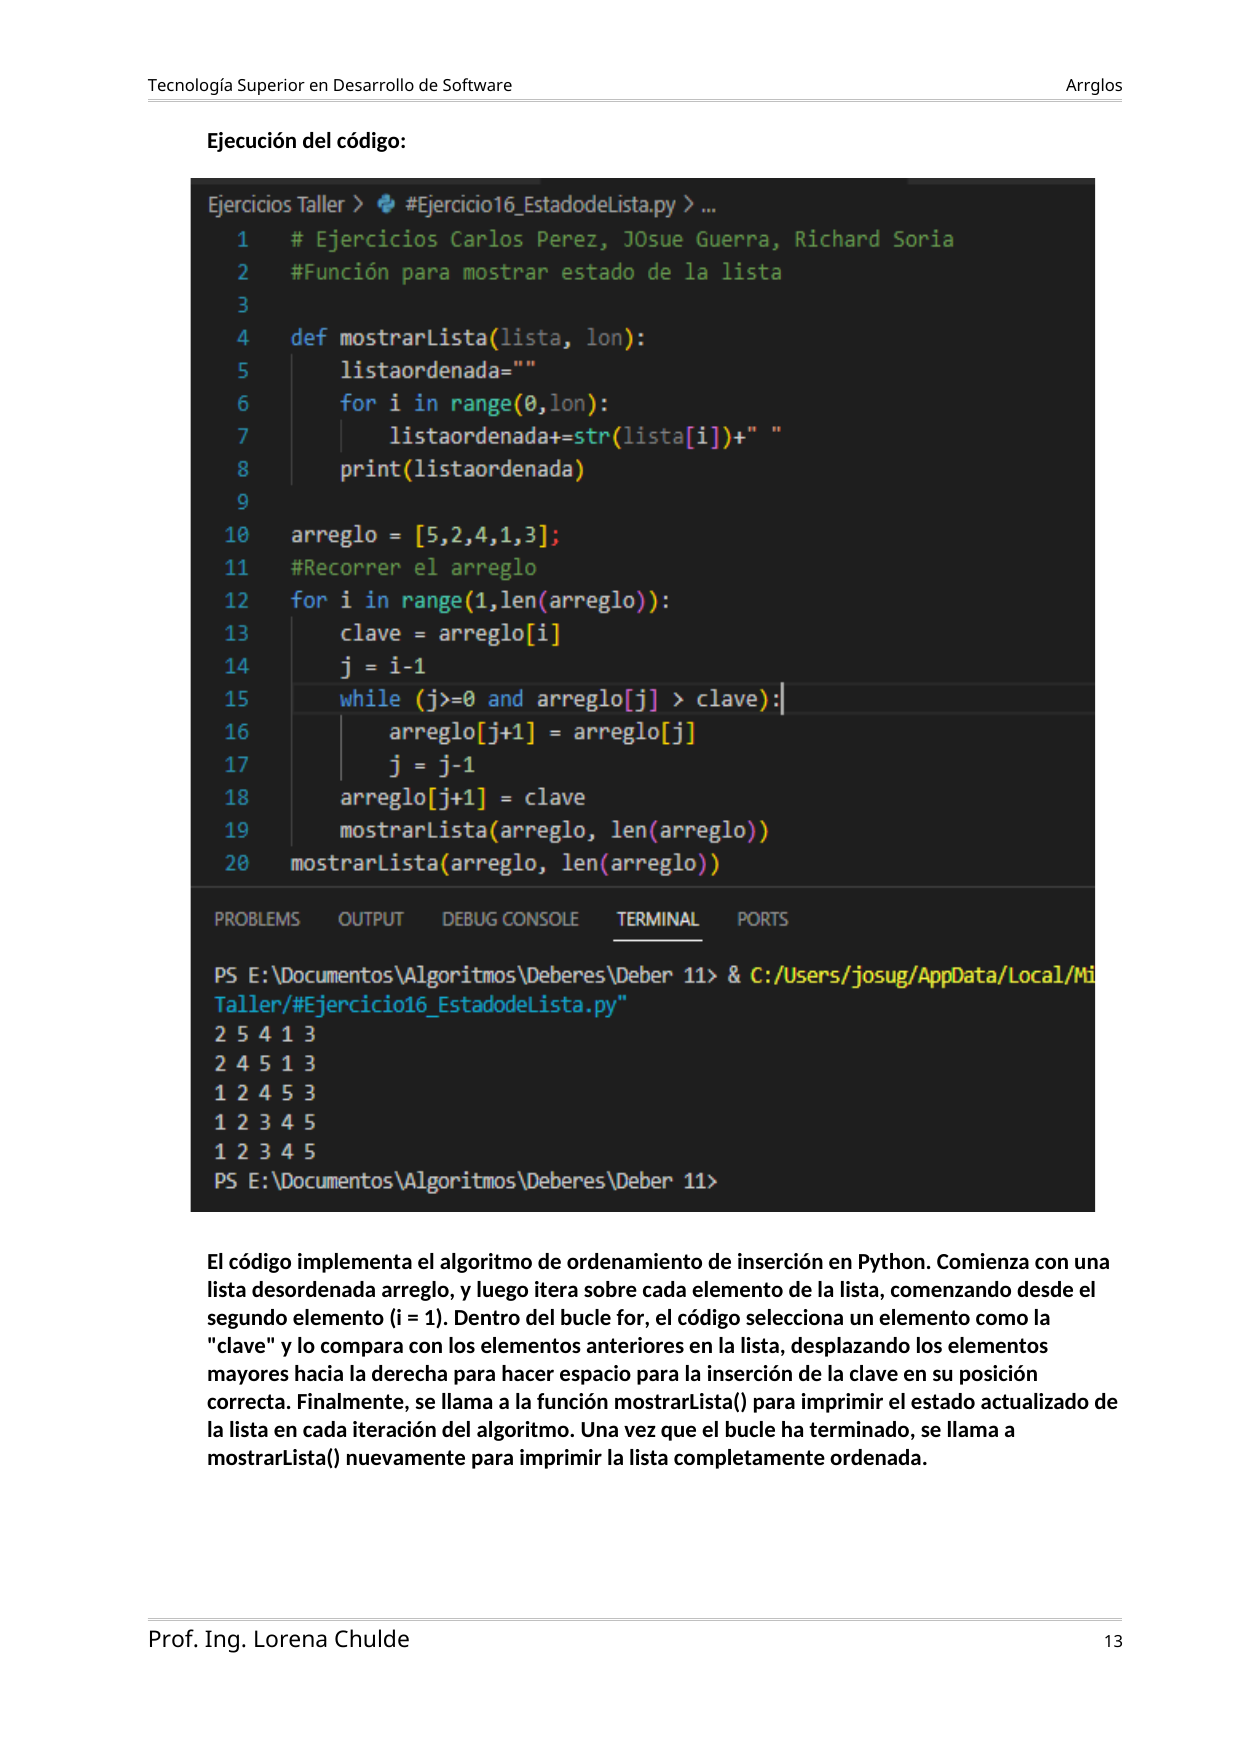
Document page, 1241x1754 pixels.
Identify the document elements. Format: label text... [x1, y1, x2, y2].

list El código implementa el algoritmo de ordenamiento de inserción en Python. Comienza con una lista desordenada arreglo, y luego itera sobre cada elemento de la lista, comenzando desde el segundo elemento (i = 1). Dentro del bucle for, el código selecciona un elemento como la "clave" y lo compara con los elementos anteriores en la lista, desplazando los elementos mayores hacia la derecha para hacer espacio para la inserción de la clave en su posición correcta. Finalmente, se llama a la función mostrarLista() para imprimir el estado actualizado de la lista en cada iteración del algoritmo. Una vez que el bucle ha terminado, se llama a mostrarLista() nuevamente para imprimir la lista completamente ordenada. [207, 1247, 1122, 1471]
picture [189, 178, 1096, 1209]
list Ejecución del código: [207, 126, 1122, 154]
